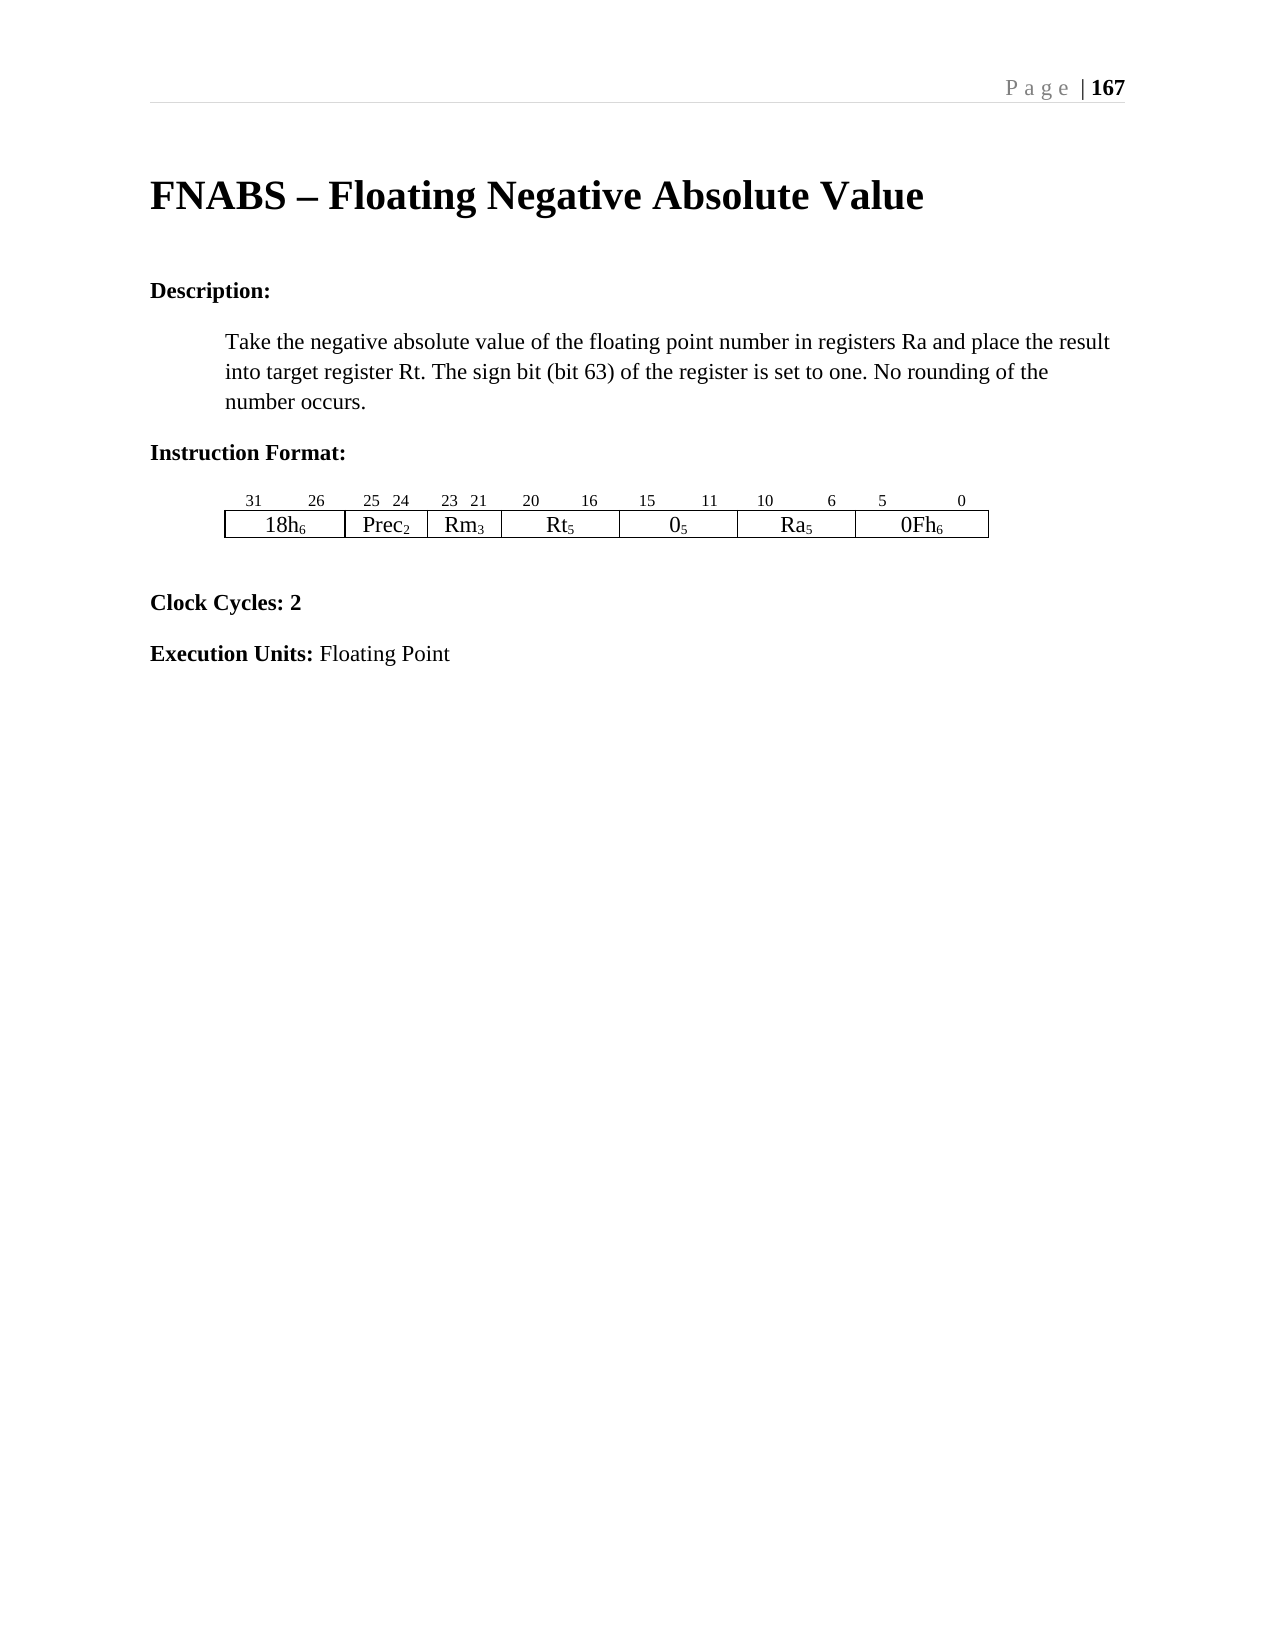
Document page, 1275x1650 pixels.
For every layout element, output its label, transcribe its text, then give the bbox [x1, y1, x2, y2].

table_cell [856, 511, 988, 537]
subtitle FNABS – Floating Negative Absolute Value [150, 171, 1125, 219]
text Clock Cycles: 2 [150, 589, 1125, 616]
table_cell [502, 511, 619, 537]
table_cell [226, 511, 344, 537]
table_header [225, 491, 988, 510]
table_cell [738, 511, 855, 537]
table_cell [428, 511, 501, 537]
text Execution Units: Floating Point [150, 640, 1125, 667]
text Take the negative absolute value of the floating point number in registers Ra and place the result into target register Rt. The sign bit (bit 63) of the register is set to one. No rounding of the number occurs. [225, 328, 1125, 415]
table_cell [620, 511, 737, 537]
text Description: [150, 277, 1125, 303]
text Instruction Format: [150, 439, 1125, 466]
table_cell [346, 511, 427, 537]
